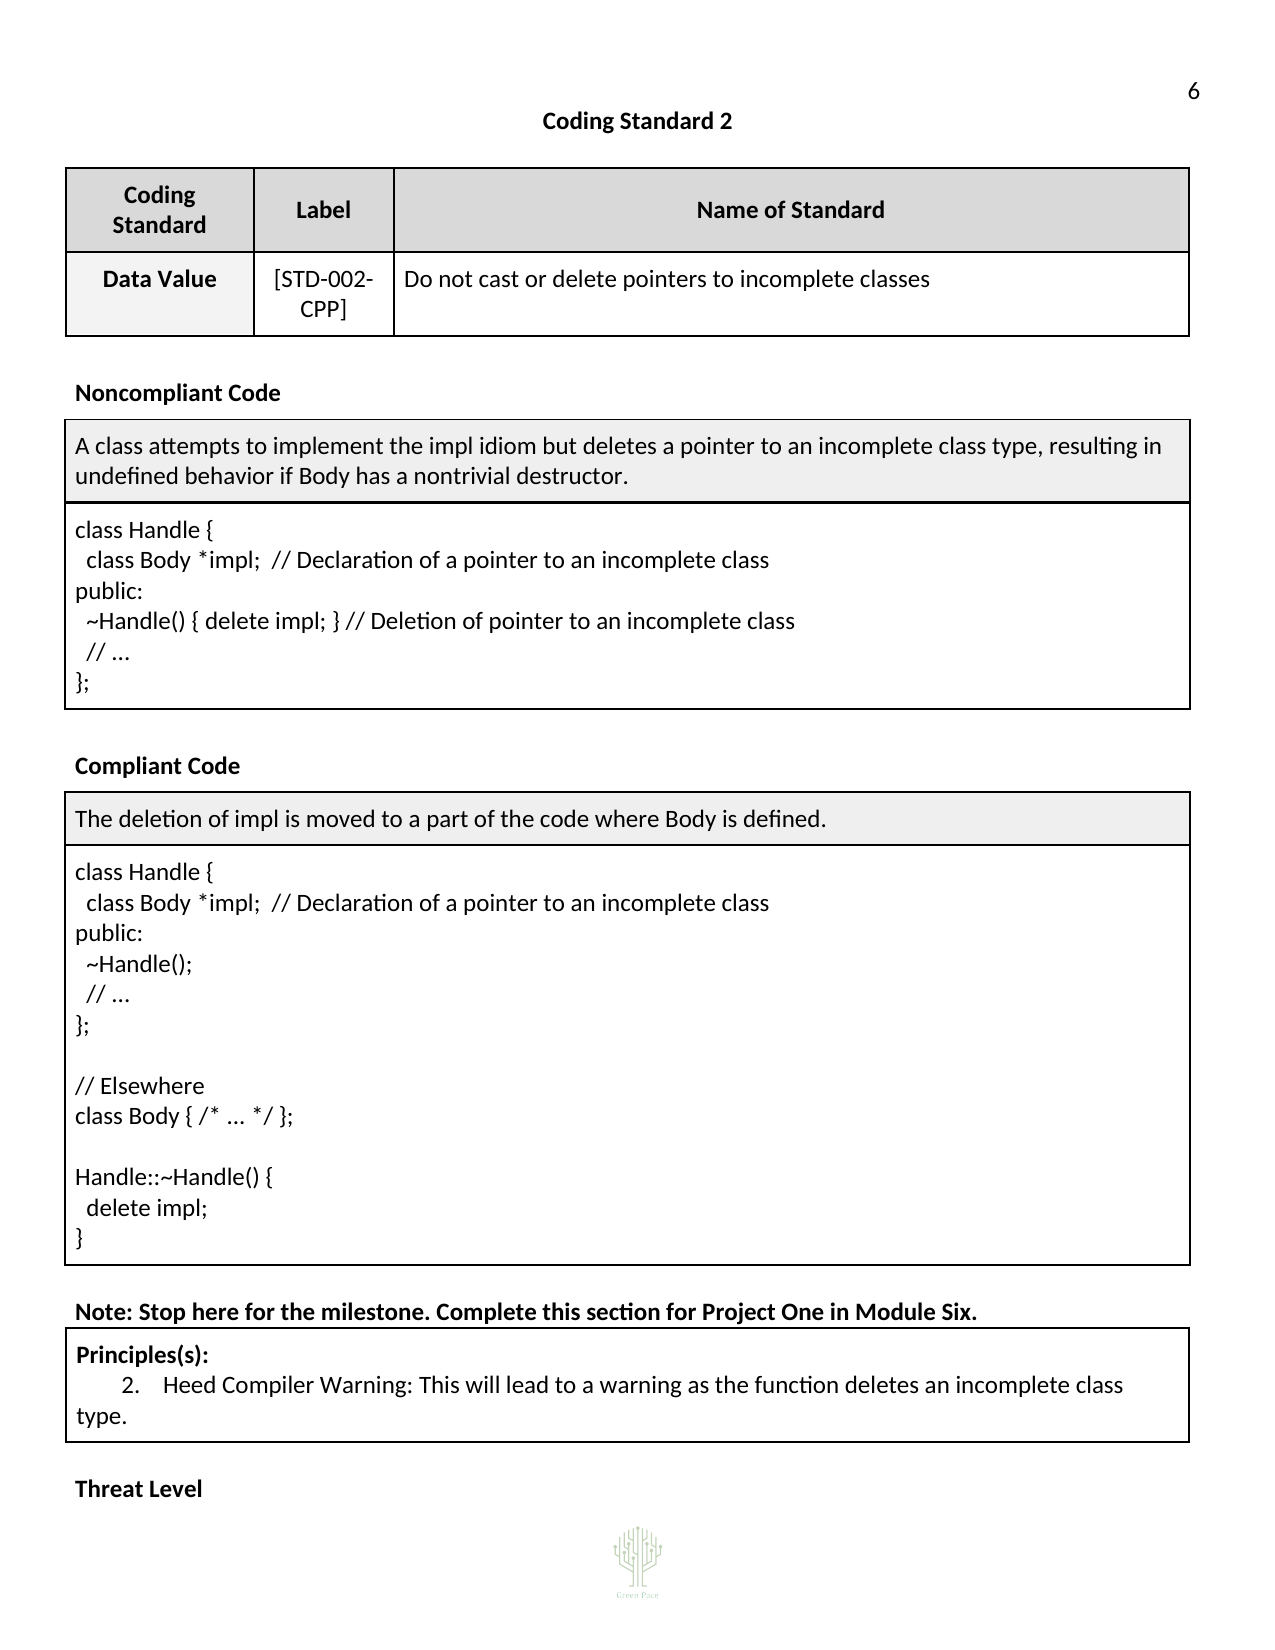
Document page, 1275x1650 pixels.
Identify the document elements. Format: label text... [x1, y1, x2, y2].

table_header Name of Standard [395, 169, 1188, 251]
table_cell Do not cast or delete pointers to incomplete classes [395, 253, 1188, 334]
table_header Label [255, 169, 393, 251]
table_cell Data Value [67, 253, 253, 334]
table_header Compliant Code [65, 740, 1189, 791]
table_cell class Handle { class Body *impl; // Declaration of a pointer to an incomplete class public: ~Handle() { delete impl; } // Deletion of pointer to an incomplete class // ... }; [66, 504, 1189, 707]
table_cell [STD-002-CPP] [255, 253, 393, 334]
picture [605, 1521, 670, 1606]
table_header Noncompliant Code [65, 367, 1189, 418]
text Threat Level [75, 1474, 1200, 1504]
table_cell The deletion of impl is moved to a part of the code where Body is defined. [66, 793, 1189, 844]
text Note: Stop here for the milestone. Complete this section for Project One in Module Six. [75, 1296, 1200, 1327]
subtitle Coding Standard 2 [75, 106, 1200, 136]
table_header Coding Standard [67, 169, 253, 251]
table_header Principles(s): 2. Heed Compiler Warning: This will lead to a warning as the function deletes an incomplete class type. [67, 1329, 1188, 1441]
table_cell A class attempts to implement the impl idiom but deletes a pointer to an incomplete class type, resulting in undefined behavior if Body has a nontrivial destructor. [66, 420, 1189, 501]
table_cell class Handle { class Body *impl; // Declaration of a pointer to an incomplete class public: ~Handle(); // ... }; // Elsewhere class Body { /* ... */ }; Handle::~Handle() { delete impl; } [66, 846, 1189, 1263]
